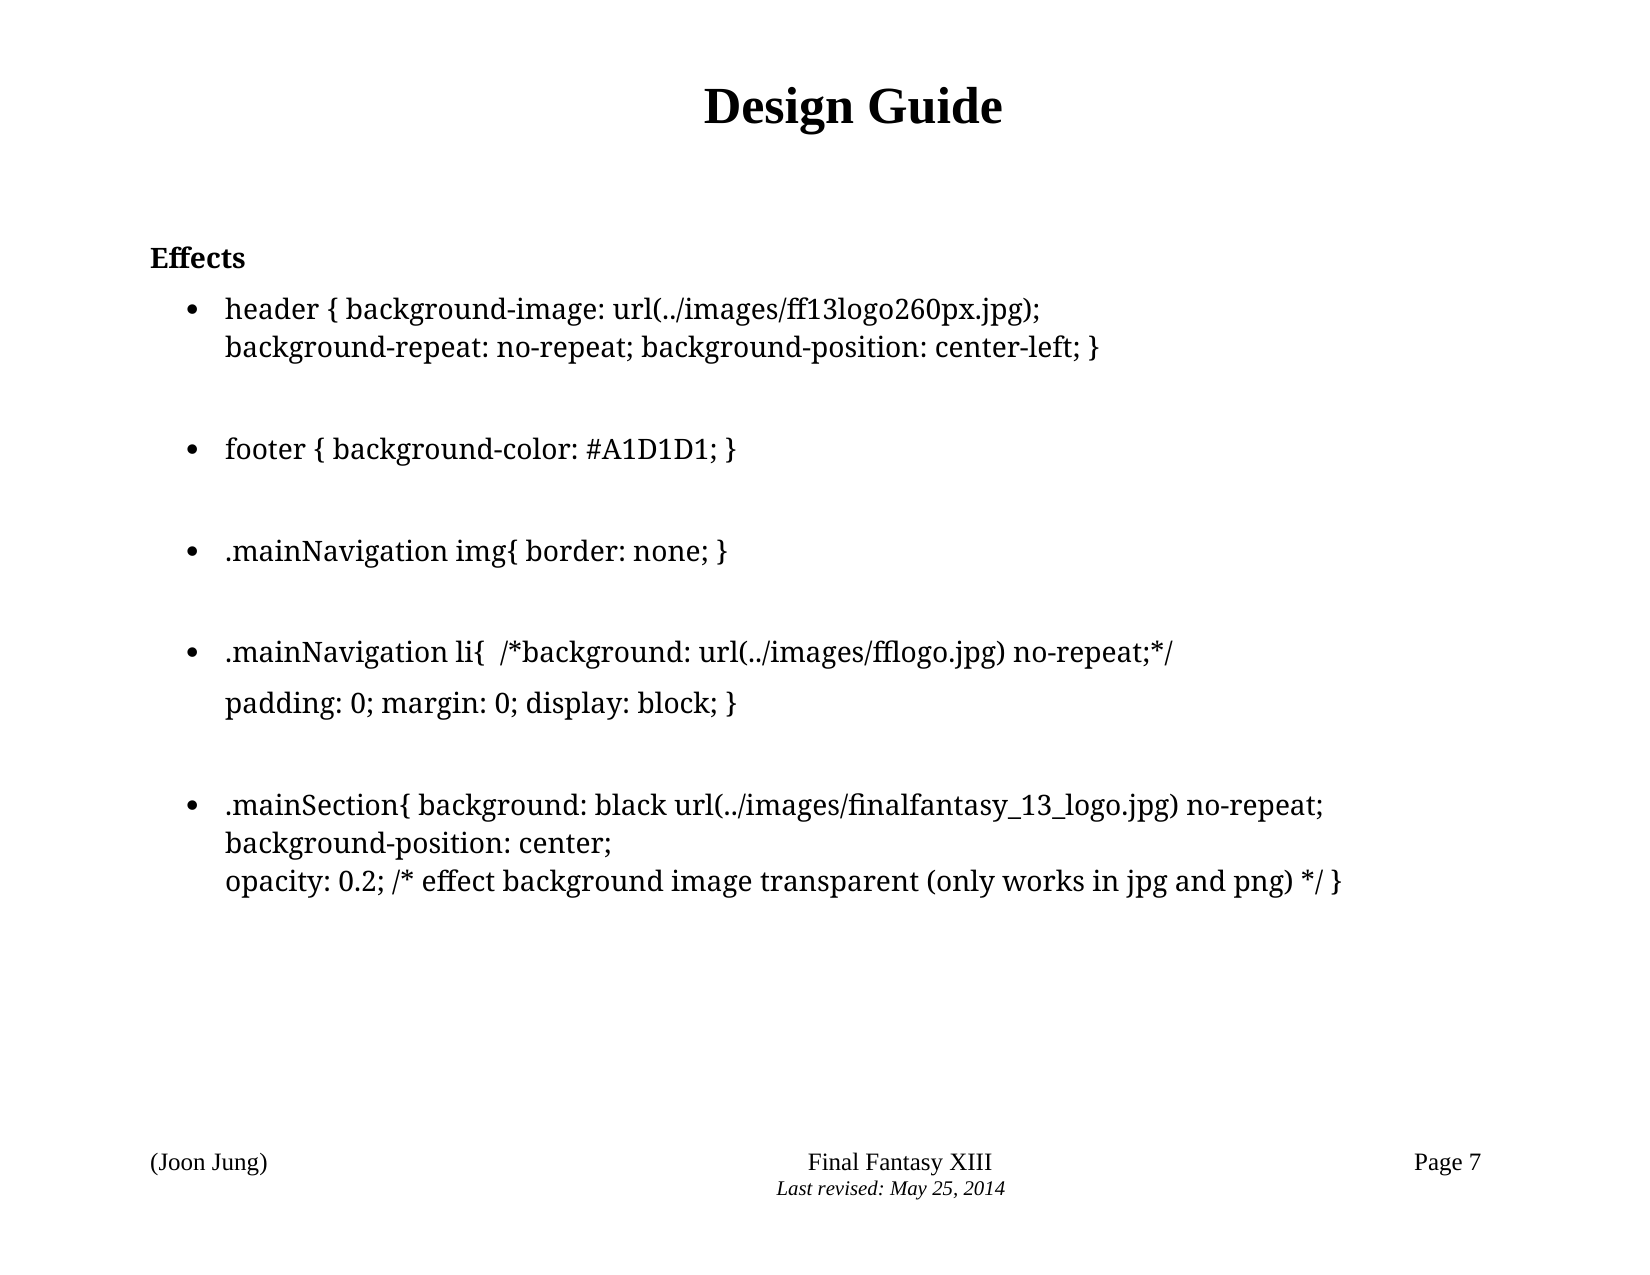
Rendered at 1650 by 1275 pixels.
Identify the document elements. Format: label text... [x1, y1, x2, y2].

list .mainNavigation img{ border: none; } [187, 531, 1556, 569]
list footer { background-color: #A1D1D1; } [187, 429, 1556, 467]
list background-position: center; [225, 823, 1556, 862]
list opacity: 0.2; /* effect background image transparent (only works in jpg and png) */ } [225, 862, 1556, 900]
list background-repeat: no-repeat; background-position: center-left; } [225, 327, 1556, 366]
list .mainSection{ background: black url(../images/finalfantasy_13_logo.jpg) no-repeat; [187, 785, 1556, 823]
text padding: 0; margin: 0; display: block; } [150, 683, 1556, 722]
text Effects [150, 238, 1556, 277]
list header { background-image: url(../images/ff13logo260px.jpg); [187, 289, 1556, 327]
list .mainNavigation li{ /*background: url(../images/fflogo.jpg) no-repeat;*/ [187, 632, 1556, 671]
